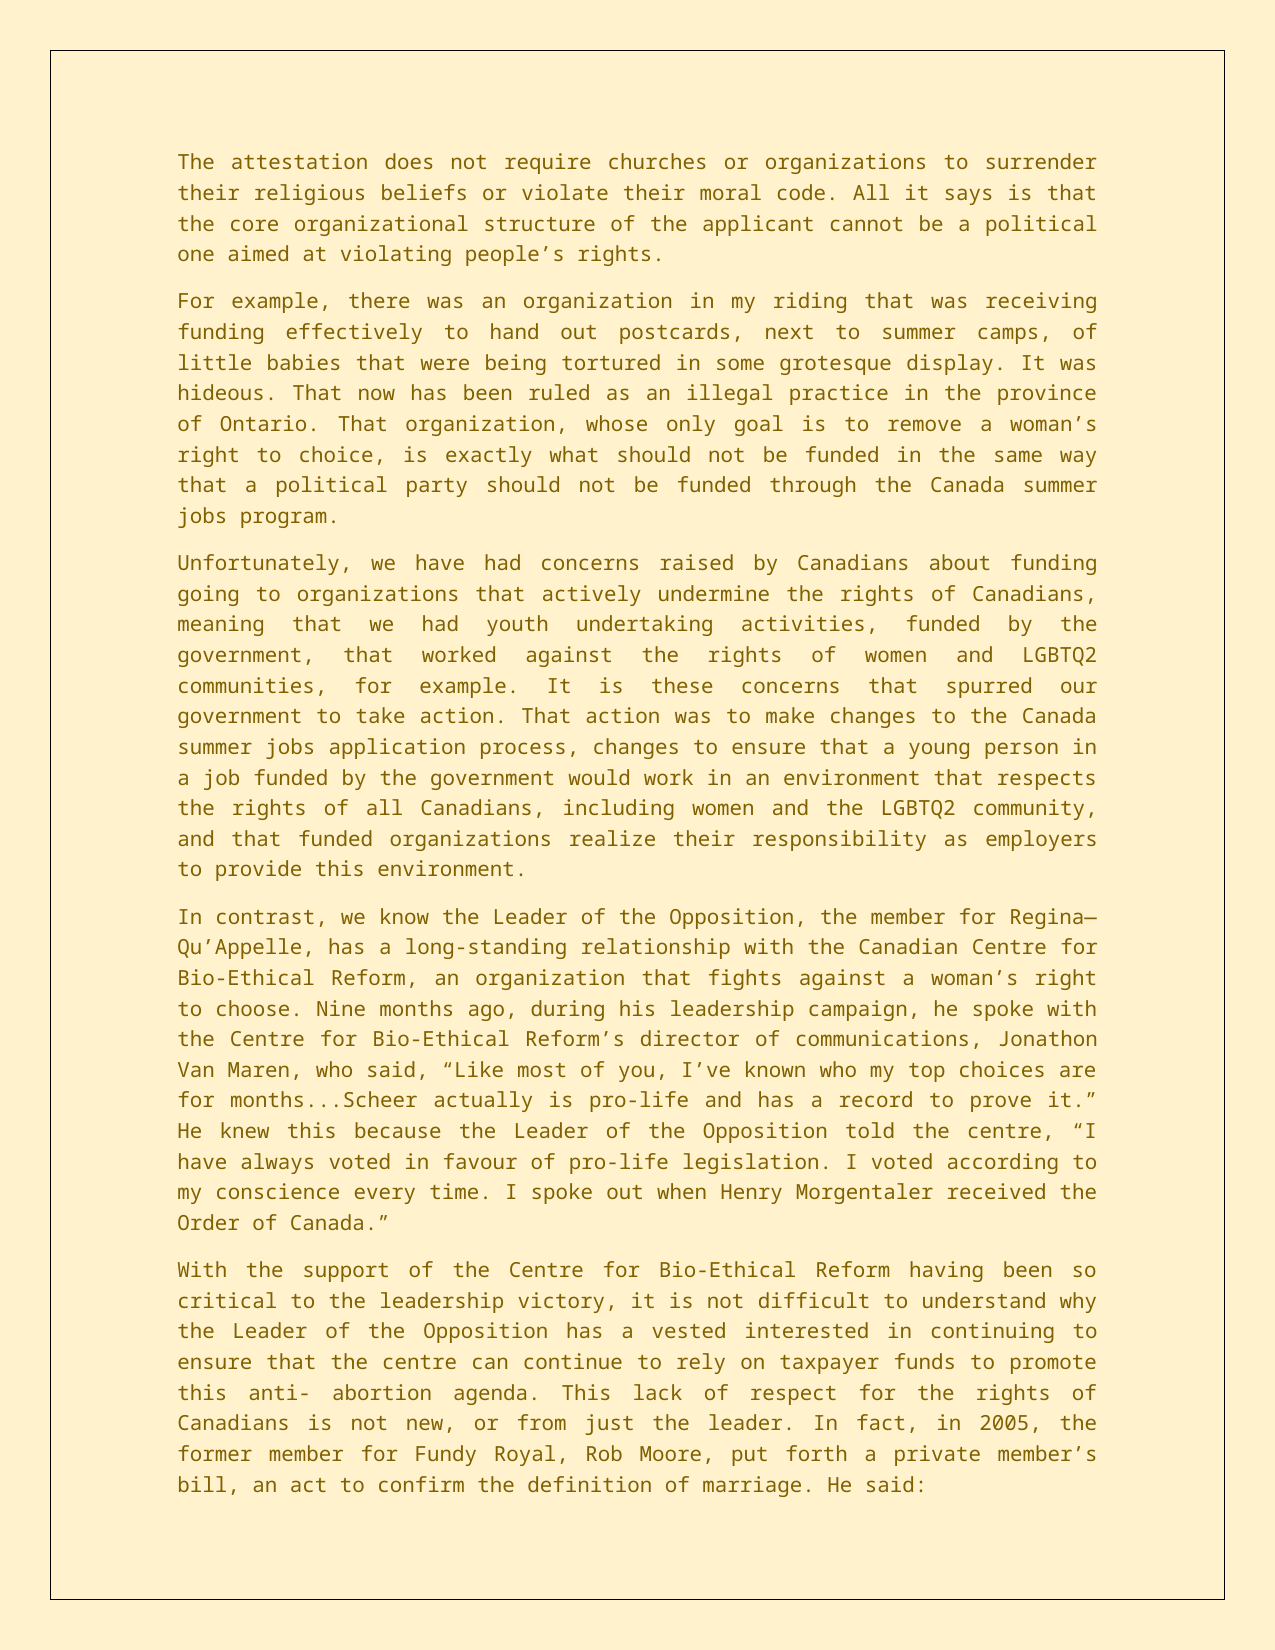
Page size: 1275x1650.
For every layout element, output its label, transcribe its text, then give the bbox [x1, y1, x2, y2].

text Unfortunately, we have had concerns raised by Canadians about funding going to organizations that actively undermine the rights of Canadians, meaning that we had youth undertaking activities, funded by the government, that worked against the rights of women and LGBTQ2 communities, for example. It is these concerns that spurred our government to take action. That action was to make changes to the Canada summer jobs application process, changes to ensure that a young person in a job funded by the government would work in an environment that respects the rights of all Canadians, including women and the LGBTQ2 community, and that funded organizations realize their responsibility as employers to provide this environment. [177, 548, 1098, 883]
text The attestation does not require churches or organizations to surrender their religious beliefs or violate their moral code. All it says is that the core organizational structure of the applicant cannot be a political one aimed at violating people’s rights. [177, 147, 1098, 268]
text With the support of the Centre for Bio-Ethical Reform having been so critical to the leadership victory, it is not difficult to understand why the Leader of the Opposition has a vested interested in continuing to ensure that the centre can continue to rely on taxpayer funds to promote this anti- abortion agenda. This lack of respect for the rights of Canadians is not new, or from just the leader. In fact, in 2005, the former member for Fundy Royal, Rob Moore, put forth a private member’s bill, an act to confirm the definition of marriage. He said: [177, 1255, 1098, 1498]
text For example, there was an organization in my riding that was receiving funding effectively to hand out postcards, next to summer camps, of little babies that were being tortured in some grotesque display. It was hideous. That now has been ruled as an illegal practice in the province of Ontario. That organization, whose only goal is to remove a woman’s right to choice, is exactly what should not be funded in the same way that a political party should not be funded through the Canada summer jobs program. [177, 287, 1098, 529]
text In contrast, we know the Leader of the Opposition, the member for Regina—Qu’Appelle, has a long-standing relationship with the Canadian Centre for Bio-Ethical Reform, an organization that fights against a woman’s right to choose. Nine months ago, during his leadership campaign, he spoke with the Centre for Bio-Ethical Reform’s director of communications, Jonathon Van Maren, who said, “Like most of you, I’ve known who my top choices are for months...Scheer actually is pro-life and has a record to prove it.” He knew this because the Leader of the Opposition told the centre, “I have always voted in favour of pro-life legislation. I voted according to my conscience every time. I spoke out when Henry Morgentaler received the Order of Canada.” [177, 902, 1098, 1237]
